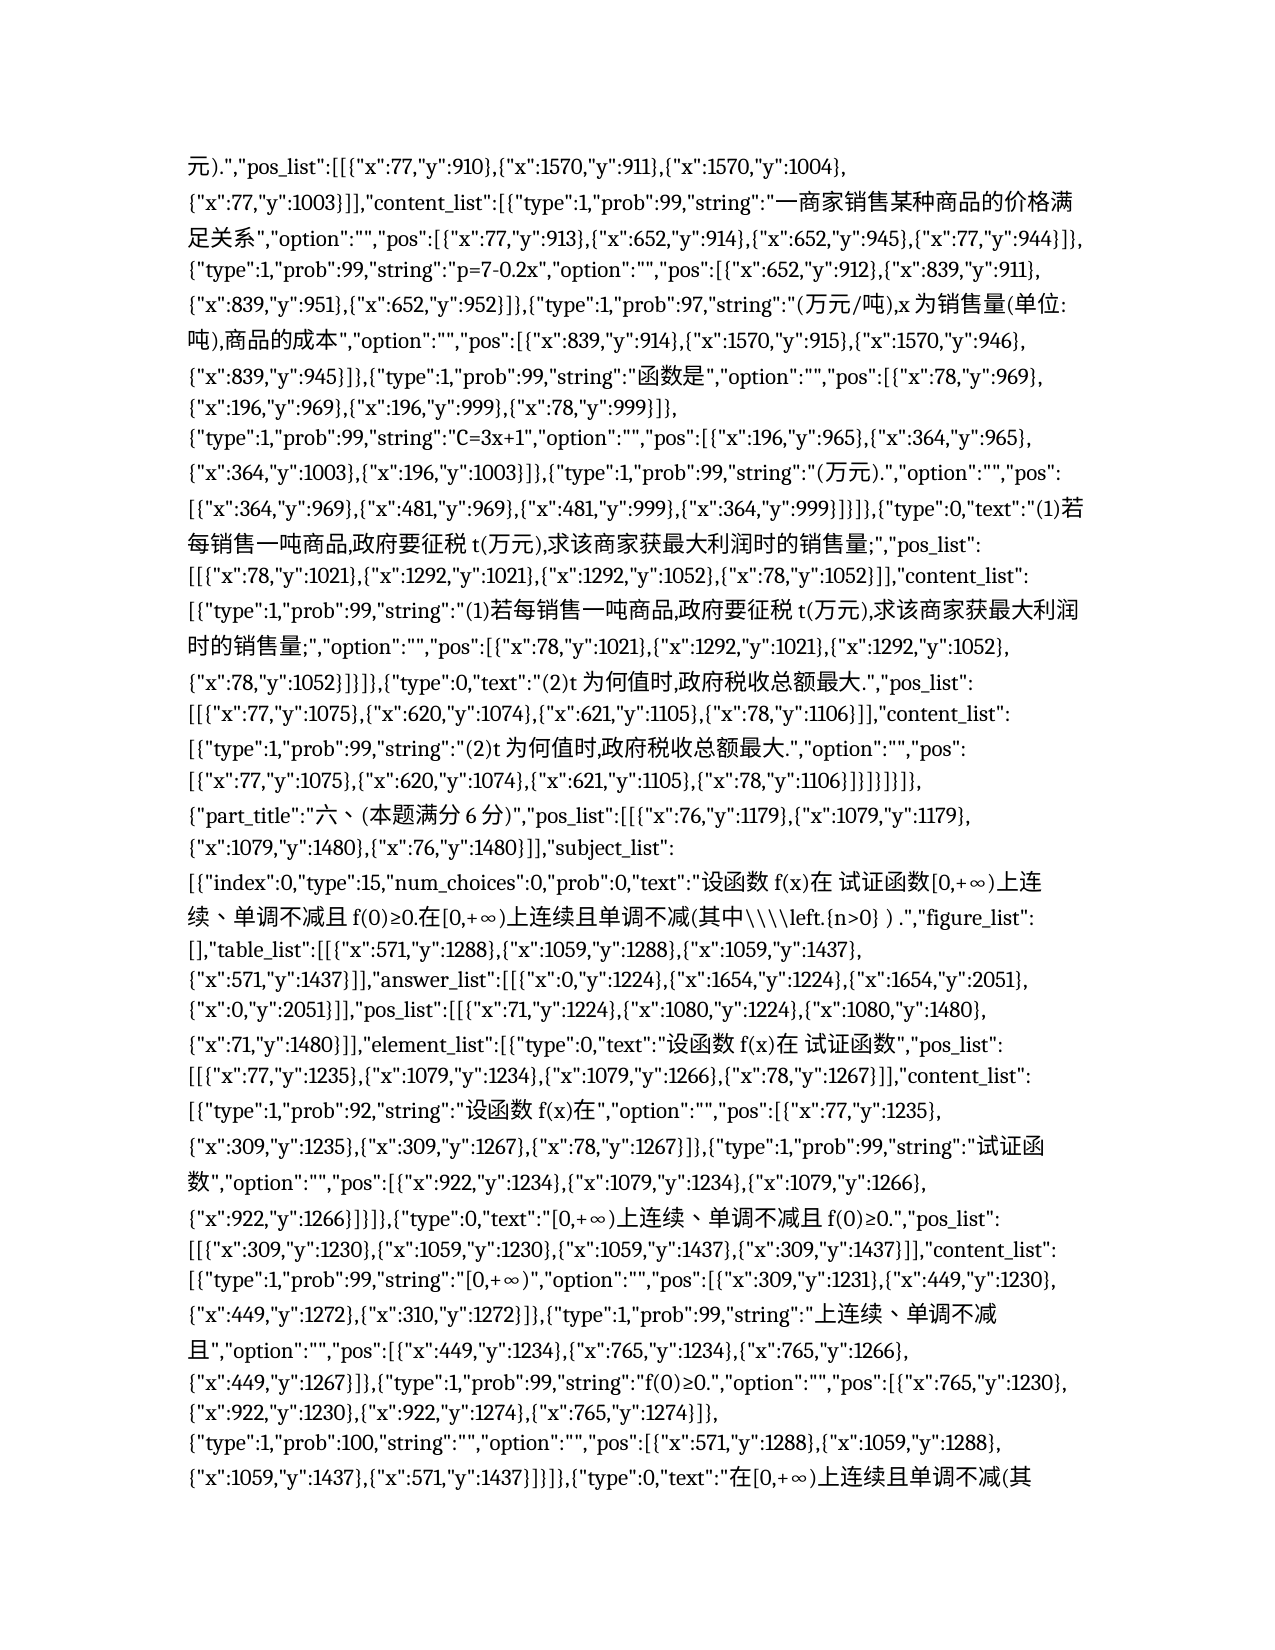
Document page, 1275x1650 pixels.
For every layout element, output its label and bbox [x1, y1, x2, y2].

text [187, 150, 1087, 1492]
